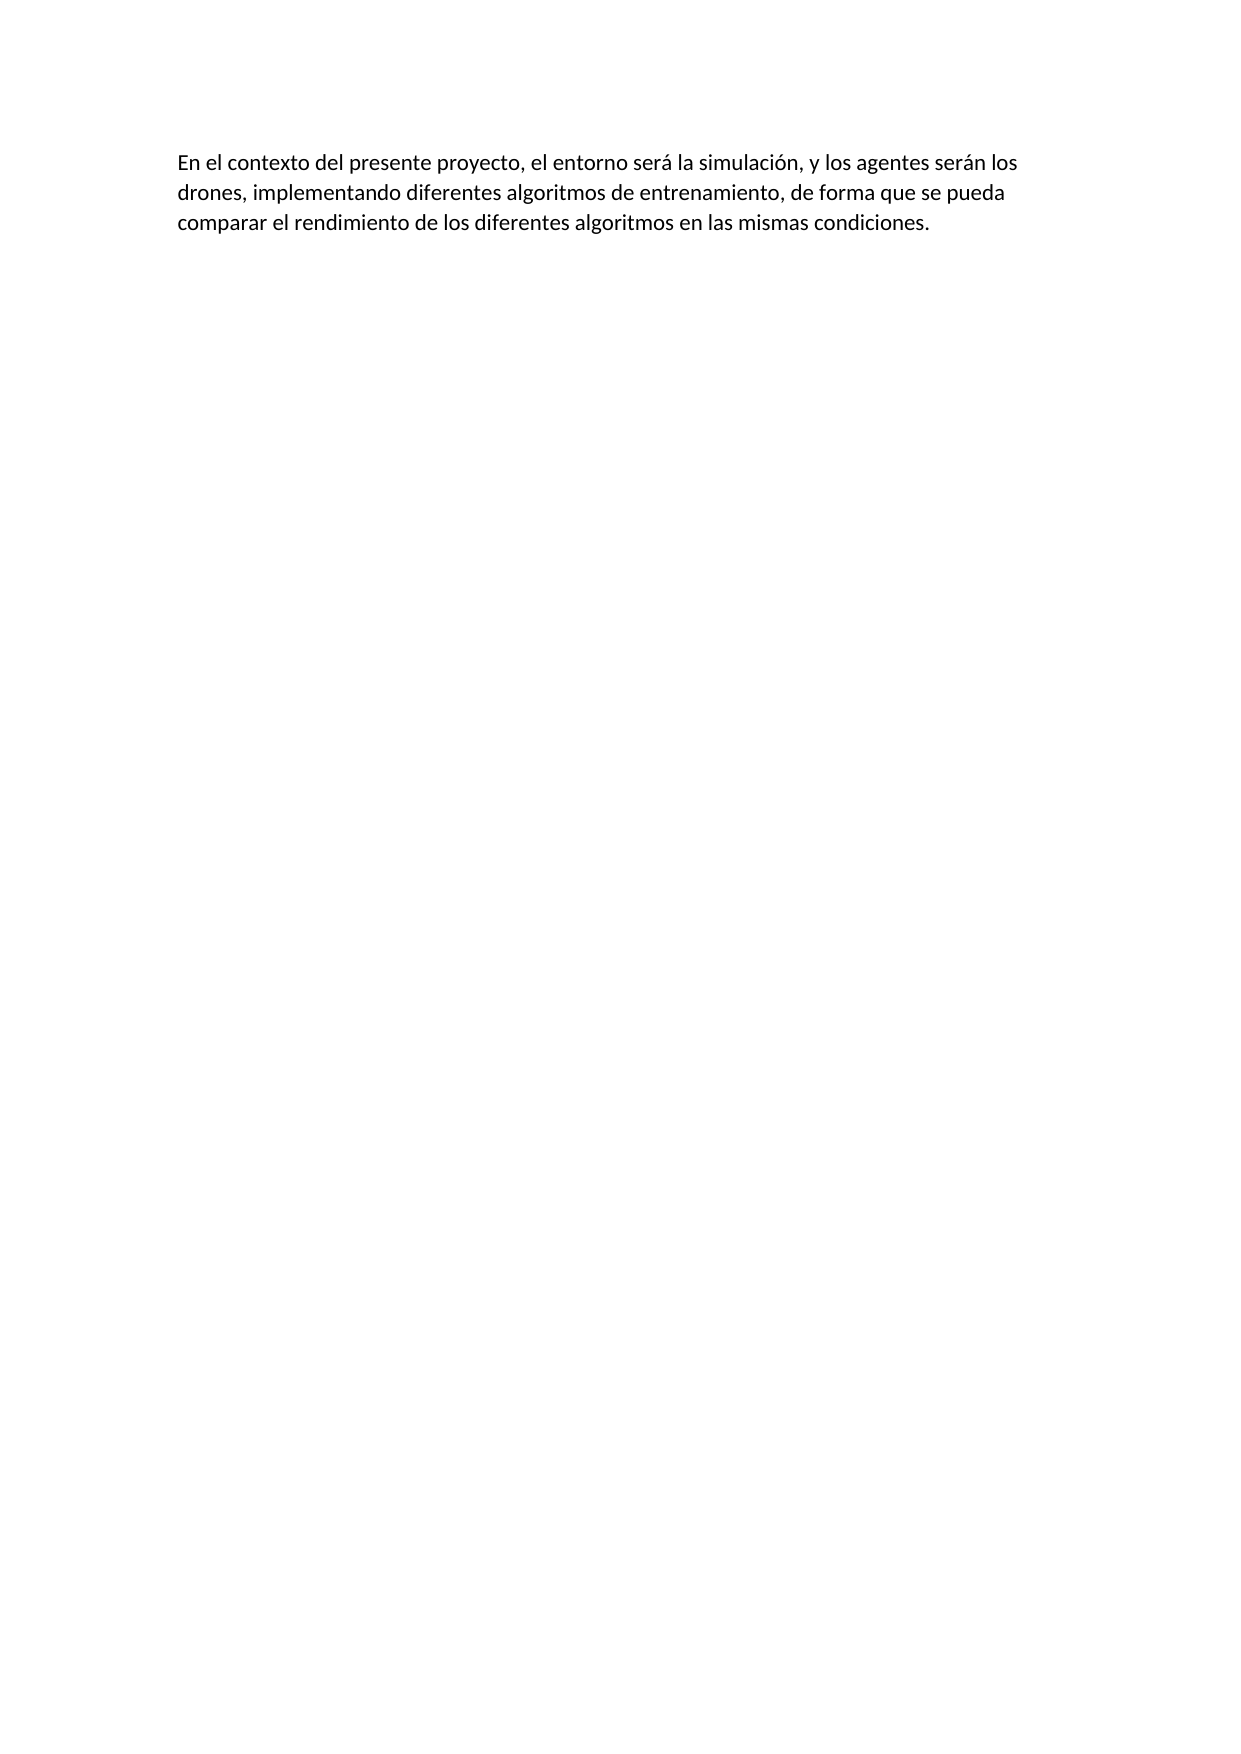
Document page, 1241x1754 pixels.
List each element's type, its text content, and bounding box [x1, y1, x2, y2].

text En el contexto del presente proyecto, el entorno será la simulación, y los agentes serán los drones, implementando diferentes algoritmos de entrenamiento, de forma que se pueda comparar el rendimiento de los diferentes algoritmos en las mismas condiciones. [177, 148, 1063, 236]
